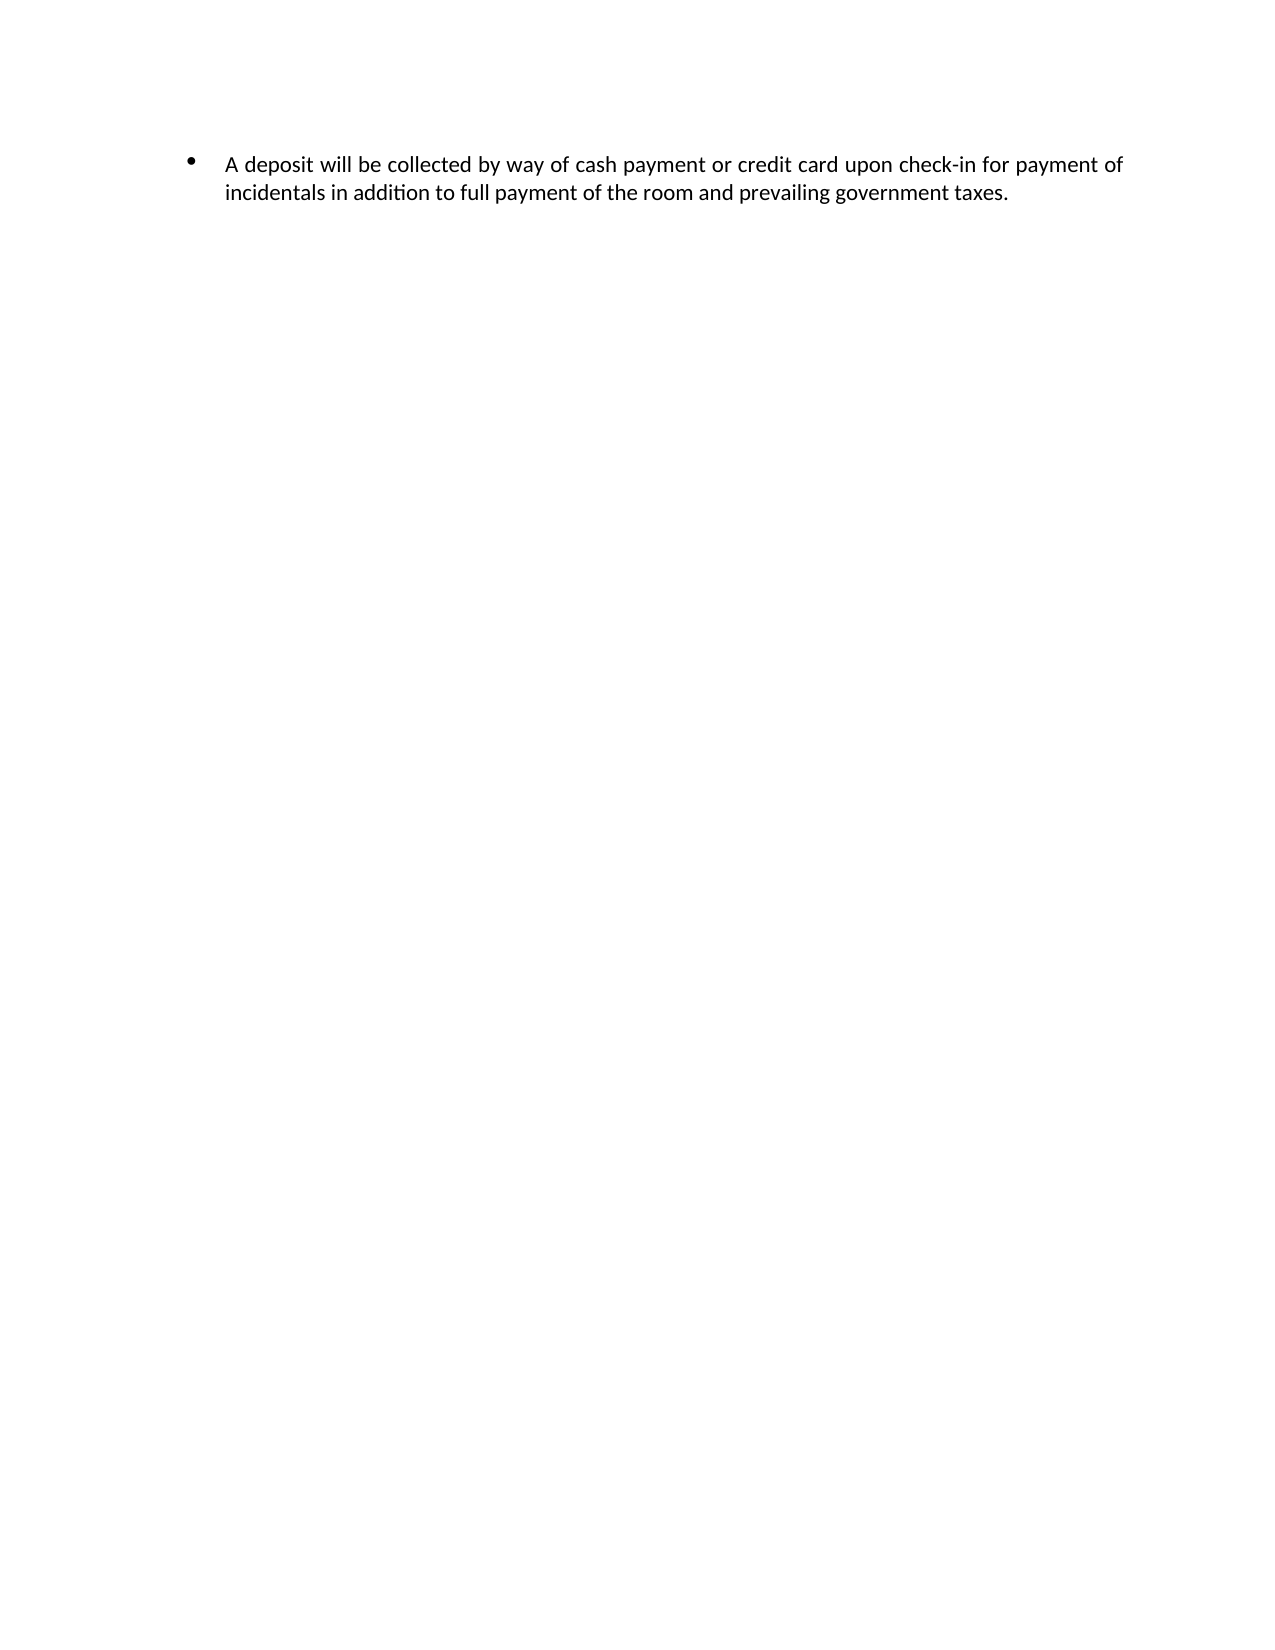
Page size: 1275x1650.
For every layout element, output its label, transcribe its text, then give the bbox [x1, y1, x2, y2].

list A deposit will be collected by way of cash payment or credit card upon check-in for payment of incidentals in addition to full payment of the room and prevailing government taxes. [187, 150, 1125, 206]
